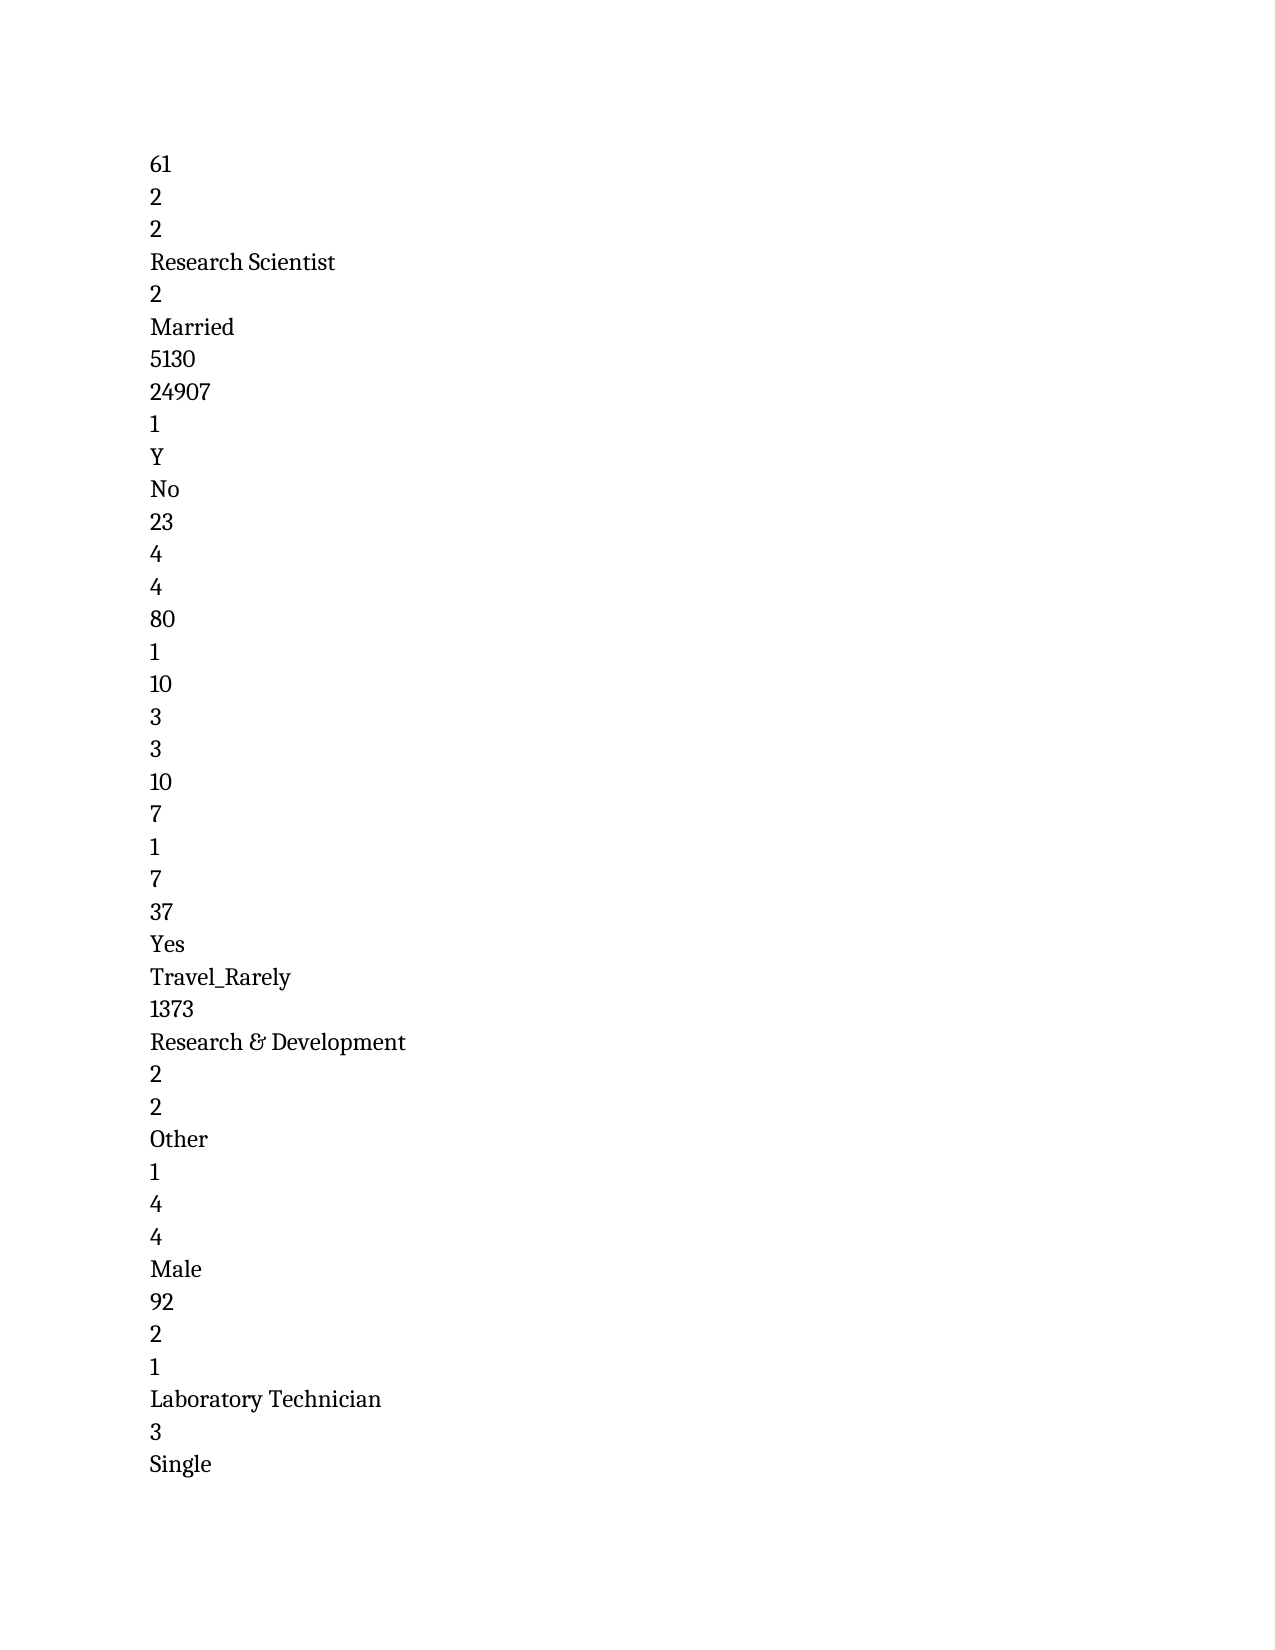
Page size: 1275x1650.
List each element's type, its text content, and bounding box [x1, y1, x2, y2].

text 7 [150, 800, 1125, 829]
text Male [150, 1255, 1125, 1284]
text 92 [150, 1287, 1125, 1316]
text 23 [150, 507, 1125, 536]
text 37 [150, 897, 1125, 926]
text 4 [150, 1190, 1125, 1219]
text Married [150, 312, 1125, 341]
text 1 [150, 637, 1125, 666]
text 10 [150, 767, 1125, 796]
text 3 [150, 1417, 1125, 1446]
text 2 [150, 215, 1125, 244]
text Single [150, 1450, 1125, 1479]
text 10 [150, 670, 1125, 699]
text 4 [150, 1222, 1125, 1251]
text Research & Development [150, 1027, 1125, 1056]
text 4 [150, 540, 1125, 569]
text 3 [150, 702, 1125, 731]
text 2 [150, 1060, 1125, 1089]
text Yes [150, 930, 1125, 959]
text 2 [150, 280, 1125, 309]
text Travel_Rarely [150, 962, 1125, 991]
text Research Scientist [150, 247, 1125, 276]
text 1 [150, 832, 1125, 861]
text No [150, 475, 1125, 504]
text Laboratory Technician [150, 1385, 1125, 1414]
text Other [150, 1125, 1125, 1154]
text 1 [150, 410, 1125, 439]
text 2 [150, 182, 1125, 211]
text 24907 [150, 377, 1125, 406]
text 1 [150, 1157, 1125, 1186]
text 1373 [150, 995, 1125, 1024]
text 2 [150, 1320, 1125, 1349]
text 61 [150, 150, 1125, 179]
text 4 [150, 572, 1125, 601]
text 7 [150, 865, 1125, 894]
text 5130 [150, 345, 1125, 374]
text 80 [150, 605, 1125, 634]
text 2 [150, 1092, 1125, 1121]
text Y [150, 442, 1125, 471]
text 1 [150, 1352, 1125, 1381]
text 3 [150, 735, 1125, 764]
